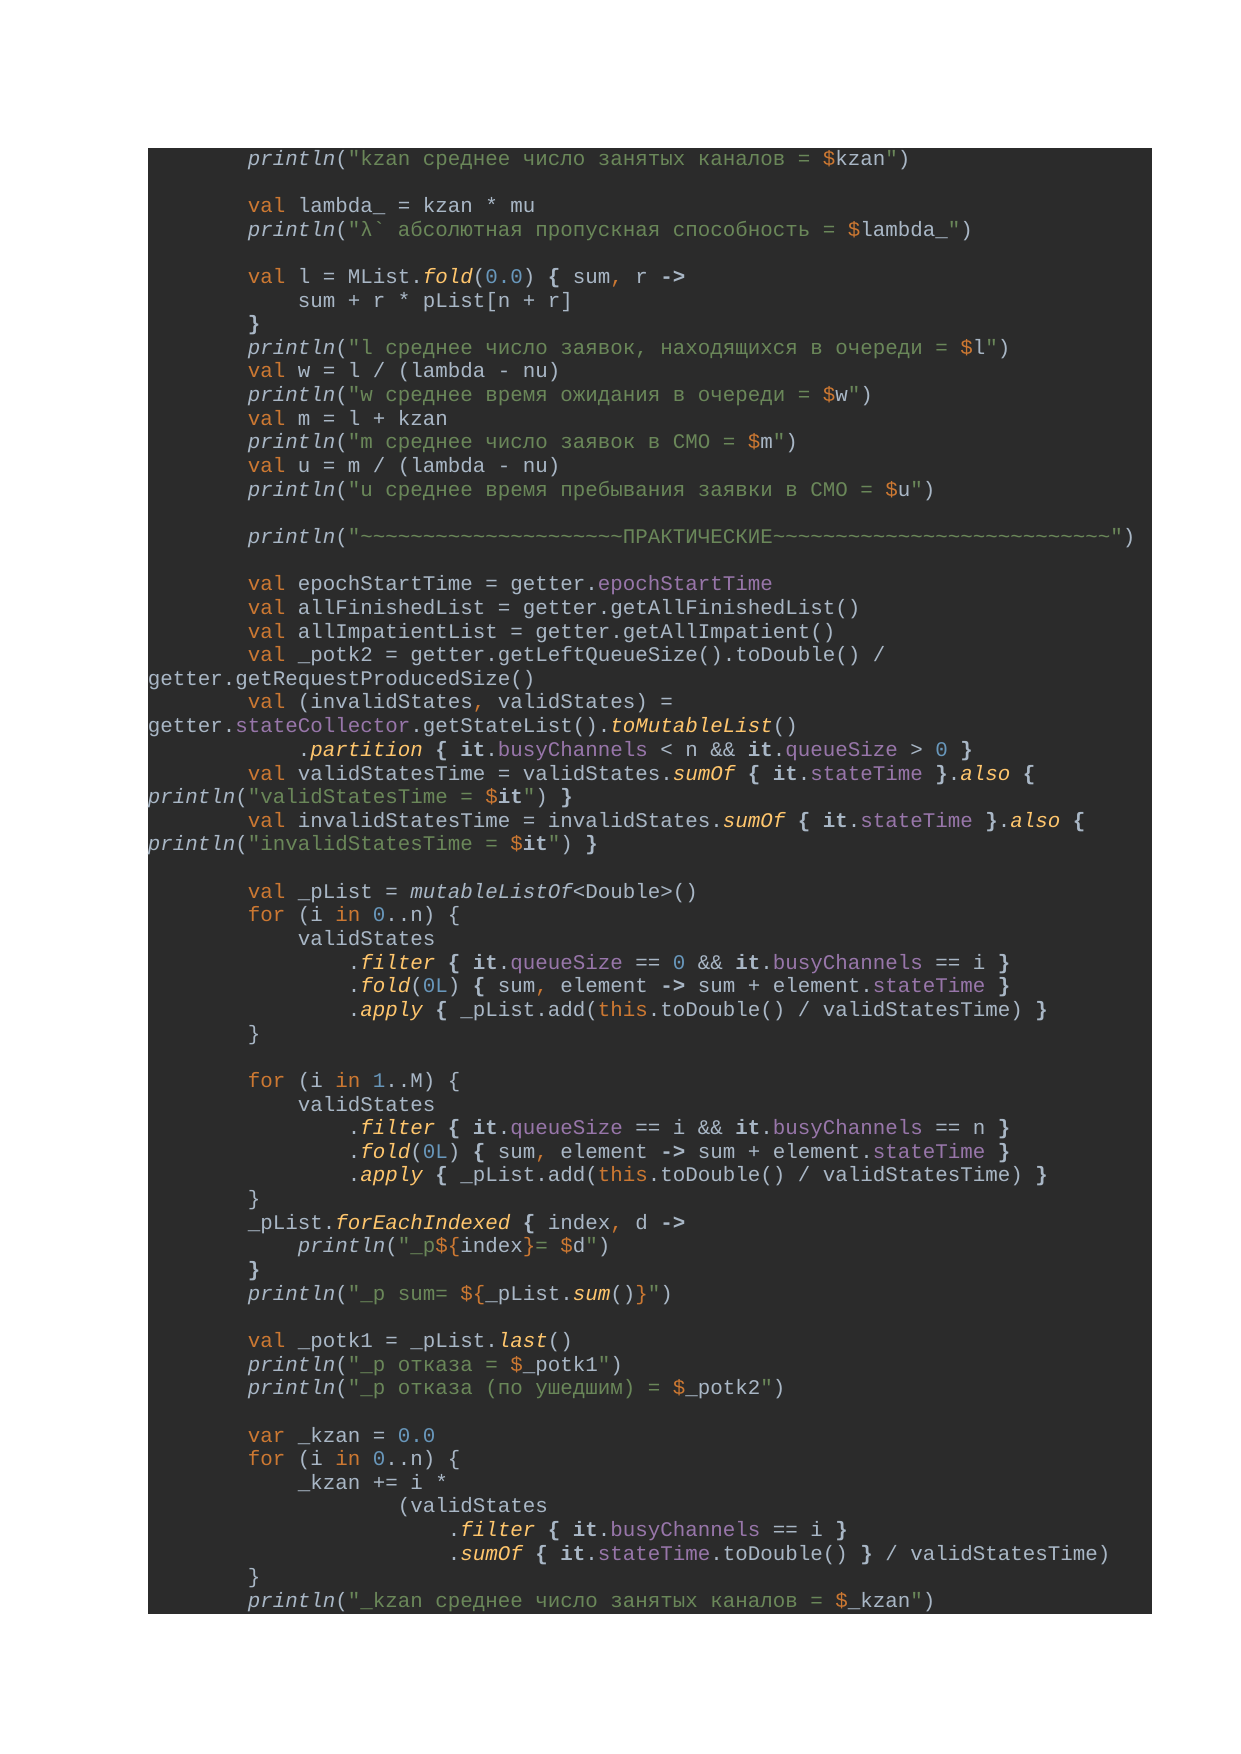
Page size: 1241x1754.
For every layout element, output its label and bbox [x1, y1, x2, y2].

text [148, 148, 1152, 1614]
